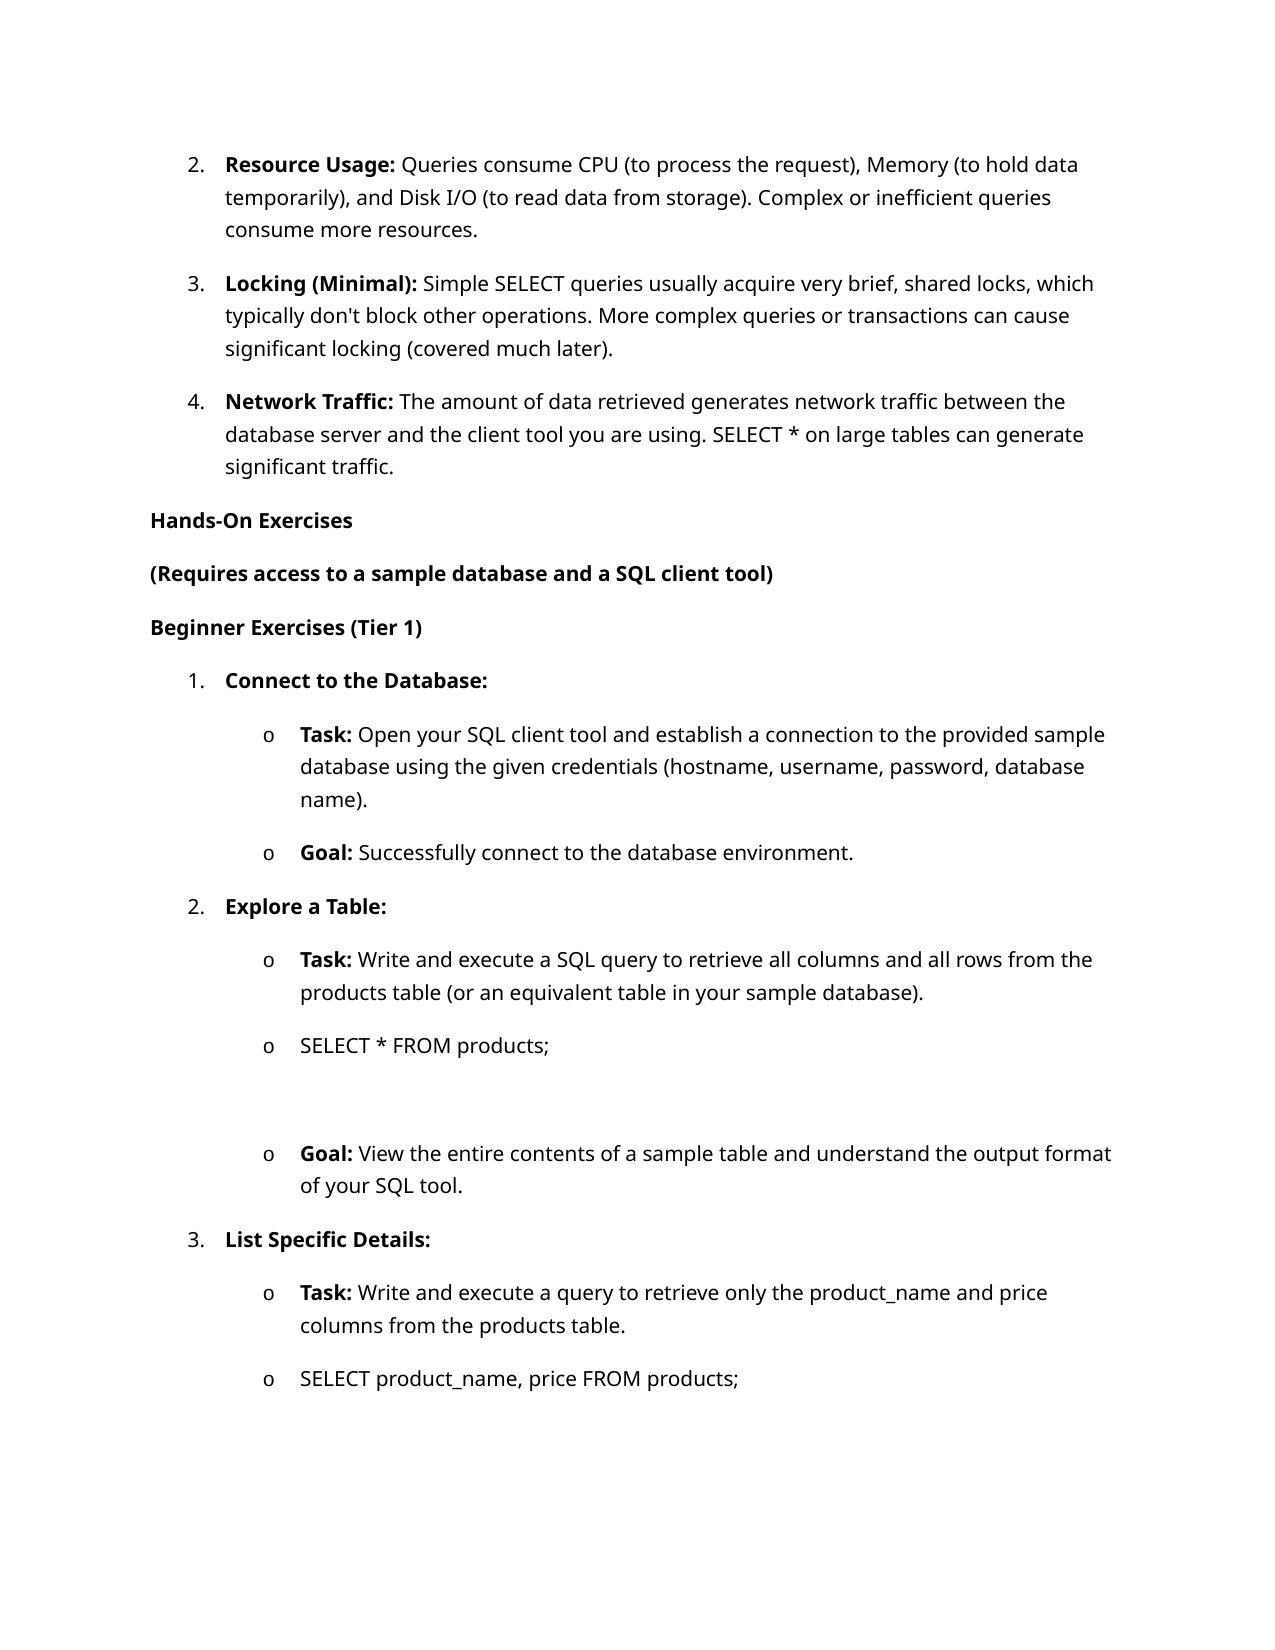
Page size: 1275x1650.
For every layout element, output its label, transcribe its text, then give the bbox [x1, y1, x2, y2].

list Task: Open your SQL client tool and establish a connection to the provided sample database using the given credentials (hostname, username, password, database name). [262, 720, 1125, 813]
list Explore a Table: [187, 892, 1125, 921]
text Hands-On Exercises [150, 506, 1125, 534]
list Locking (Minimal): Simple SELECT queries usually acquire very brief, shared locks, which typically don't block other operations. More complex queries or transactions can cause significant locking (covered much later). [187, 269, 1125, 362]
list SELECT product_name, price FROM products; [262, 1364, 1125, 1393]
list SELECT * FROM products; [262, 1032, 1125, 1060]
list List Specific Details: [187, 1225, 1125, 1253]
text (Requires access to a sample database and a SQL client tool) [150, 559, 1125, 588]
list Goal: Successfully connect to the database environment. [262, 838, 1125, 867]
list Network Traffic: The amount of data retrieved generates network traffic between the database server and the client tool you are using. SELECT * on large tables can generate significant traffic. [187, 387, 1125, 481]
text Beginner Exercises (Tier 1) [150, 613, 1125, 641]
list Task: Write and execute a query to retrieve only the product_name and price columns from the products table. [262, 1278, 1125, 1339]
list Connect to the Database: [187, 666, 1125, 695]
list Resource Usage: Queries consume CPU (to process the request), Memory (to hold data temporarily), and Disk I/O (to read data from storage). Complex or inefficient queries consume more resources. [187, 150, 1125, 244]
list Task: Write and execute a SQL query to retrieve all columns and all rows from the products table (or an equivalent table in your sample database). [262, 946, 1125, 1007]
list Goal: View the entire contents of a sample table and understand the output format of your SQL tool. [262, 1139, 1125, 1200]
